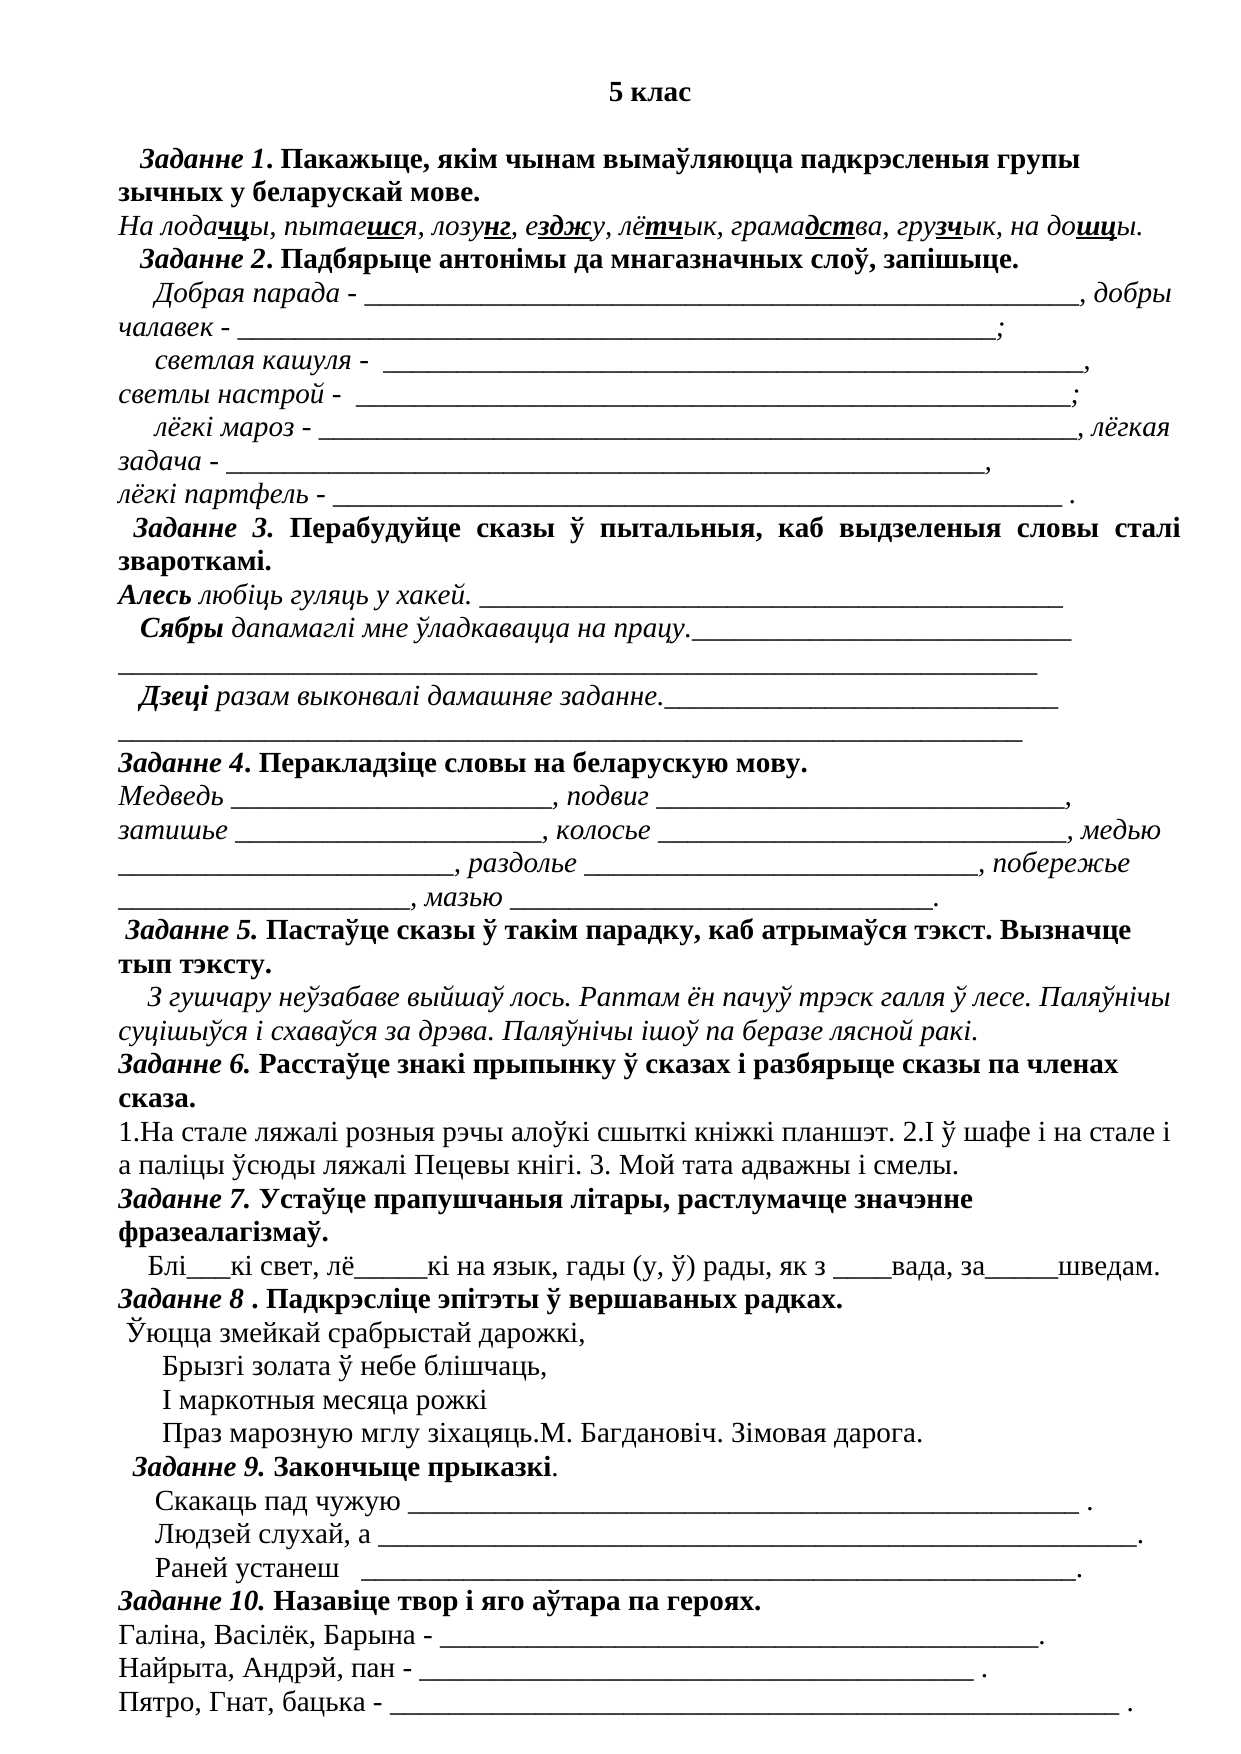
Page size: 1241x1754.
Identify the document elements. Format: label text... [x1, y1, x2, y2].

text Заданне 8 . Падкрэсліце эпітэты ў вершаваных радках. [118, 1281, 1181, 1315]
text Блі___кі свет, лё_____кі на язык, гады (у, ў) рады, як з ____вада, за_____шведам. [118, 1248, 1181, 1281]
text Скакаць пад чужую ______________________________________________ . [118, 1483, 1181, 1516]
text Сябры дапамаглі мне ўладкавацца на працу.__________________________ [118, 611, 1181, 644]
text Медведь ______________________, подвиг ____________________________, затишье _____________________, колосье ____________________________, медью _______________________, раздолье ___________________________, побережье ____________________, мазью _____________________________. [118, 778, 1181, 912]
text Найрыта, Андрэй, пан - ______________________________________ . [118, 1650, 1181, 1684]
text ______________________________________________________________ [118, 711, 1181, 745]
text Заданне 5. Пастаўце сказы ў такім парадку, каб атрымаўся тэкст. Вызначце тып тэксту. [118, 912, 1181, 979]
text Галіна, Васілёк, Барына - _________________________________________. [118, 1617, 1181, 1650]
text Заданне 10. Назавіце твор і яго аўтара па героях. [118, 1583, 1181, 1617]
text Заданне 6. Расстаўце знакі прыпынку ў сказах і разбярыце сказы па членах сказа. [118, 1047, 1181, 1114]
text Заданне 9. Закончыце прыказкі. [118, 1449, 1181, 1483]
text Добрая парада - _________________________________________________, добры чалавек - ____________________________________________________; [118, 275, 1181, 342]
text _______________________________________________________________ [118, 644, 1181, 678]
text Заданне 7. Устаўце прапушчаныя літары, растлумачце значэнне фразеалагізмаў. [118, 1181, 1181, 1248]
text Раней устанеш _________________________________________________. [118, 1550, 1181, 1583]
text І маркотныя месяца рожкі [118, 1382, 1181, 1416]
text Заданне 3. Перабудуйце сказы ў пытальныя, каб выдзеленыя словы сталі звароткамі. [118, 510, 1181, 577]
text Праз марозную мглу зіхацяць.М. Багдановіч. Зімовая дарога. [118, 1416, 1181, 1449]
text На лодачцы, пытаешся, лозунг, езджу, лётчык, грамадства, грузчык, на дошцы. [118, 208, 1181, 242]
text Пятро, Гнат, бацька - __________________________________________________ . [118, 1684, 1181, 1717]
text светлая кашуля - ________________________________________________, светлы настрой - _________________________________________________; [118, 342, 1181, 409]
text 1.На стале ляжалі розныя рэчы алоўкі сшыткі кніжкі планшэт. 2.І ў шафе і на стале і а паліцы ўсюды ляжалі Пецевы кнігі. 3. Мой тата адважны і смелы. [118, 1114, 1181, 1181]
text Алесь любіць гуляць у хакей. ________________________________________ [118, 577, 1181, 611]
text Брызгі золата ў небе блішчаць, [118, 1348, 1181, 1382]
text лёгкі мароз - ____________________________________________________, лёгкая задача - ____________________________________________________, [118, 409, 1181, 476]
text З гушчару неўзабаве выйшаў лось. Раптам ён пачуў трэск галля ў лесе. Паляўнічы суцішыўся і схаваўся за дрэва. Паляўнічы ішоў па беразе лясной ракі. [118, 979, 1181, 1047]
text Заданне 1. Пакажыце, якім чынам вымаўляюцца падкрэсленыя групы зычных у беларускай мове. [118, 141, 1181, 208]
text Заданне 4. Перакладзіце словы на беларускую мову. [118, 745, 1181, 778]
text Заданне 2. Падбярыце антонімы да мнагазначных слоў, запішыце. [118, 242, 1181, 275]
text Ўюцца змейкай срабрыстай дарожкі, [118, 1315, 1181, 1348]
text Дзеці разам выконвалі дамашняе заданне.___________________________ [118, 678, 1181, 711]
text 5 клас [118, 74, 1181, 107]
text Людзей слухай, а ____________________________________________________. [118, 1516, 1181, 1550]
text лёгкі партфель - __________________________________________________ . [118, 476, 1181, 510]
